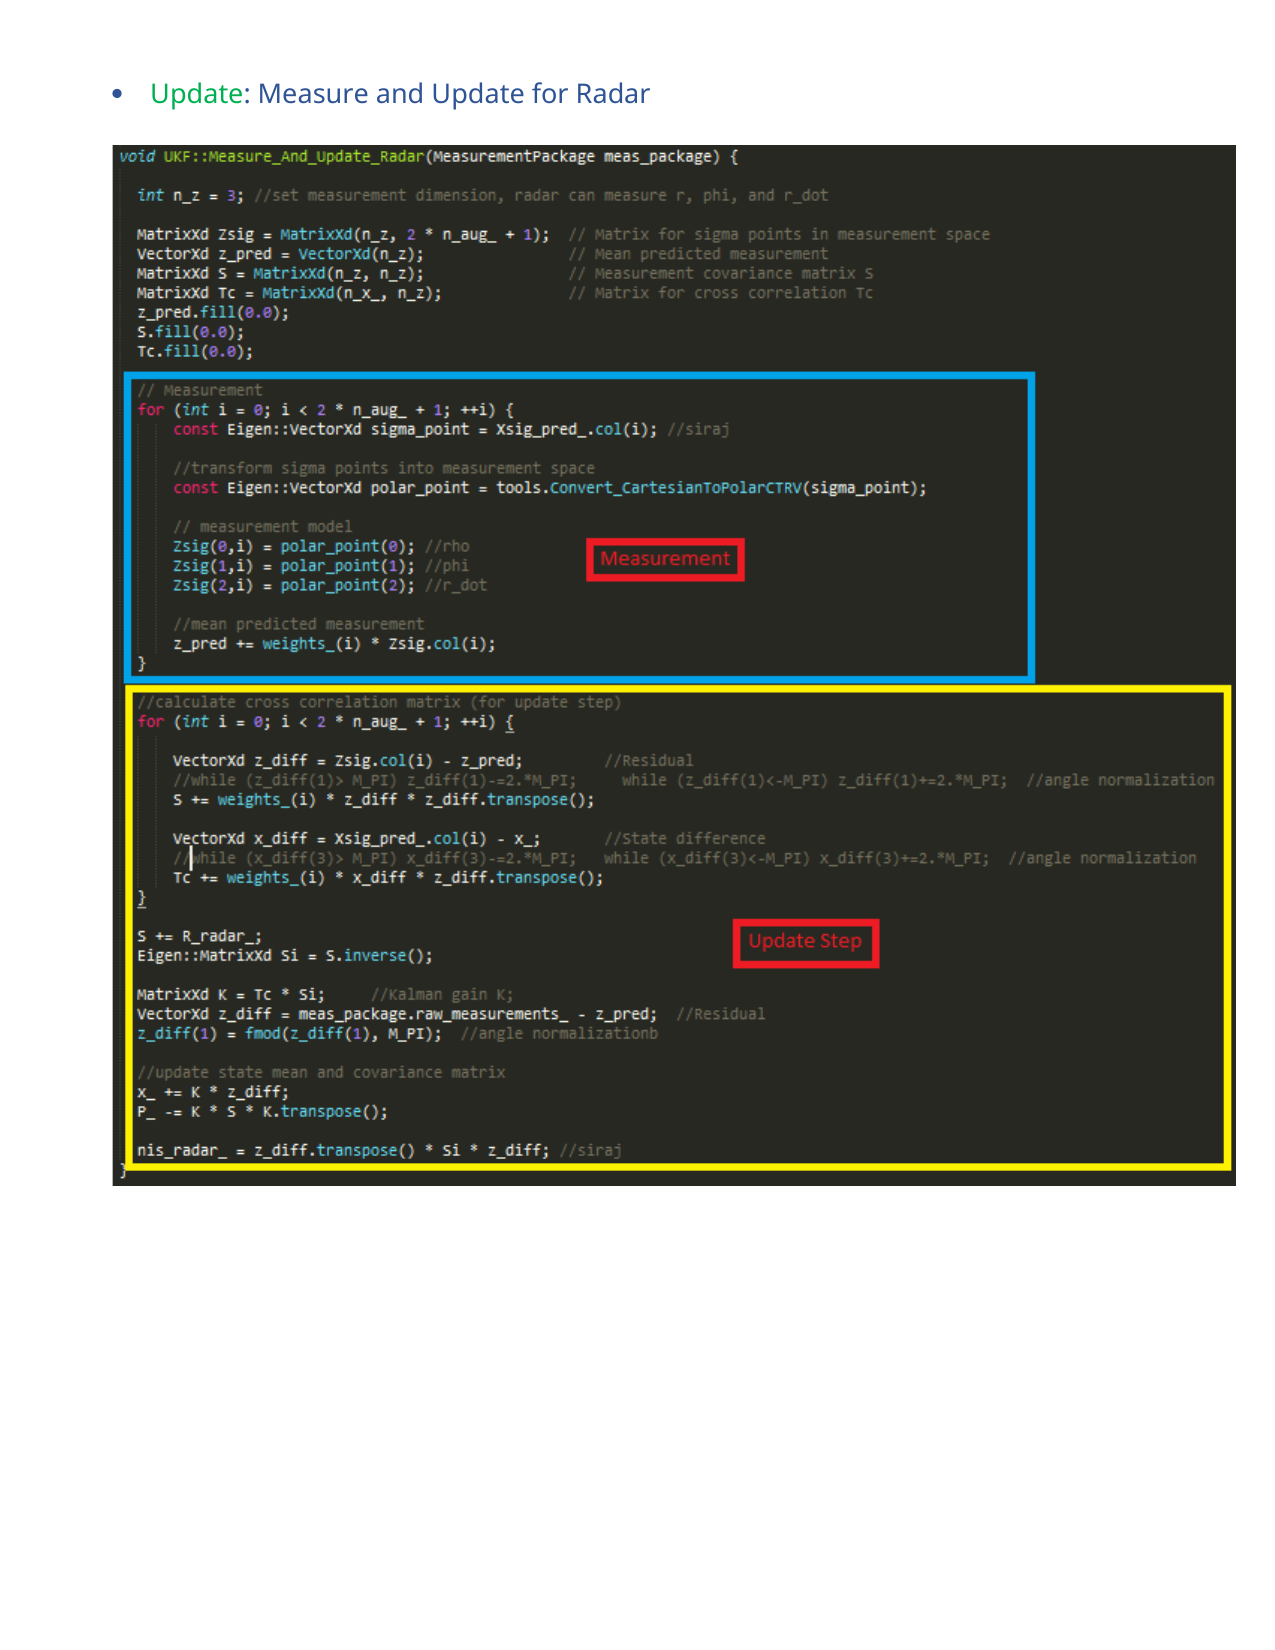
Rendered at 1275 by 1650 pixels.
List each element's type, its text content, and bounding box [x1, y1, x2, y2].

picture [112, 145, 1236, 1186]
subtitle Update: Measure and Update for Radar [112, 75, 1200, 112]
